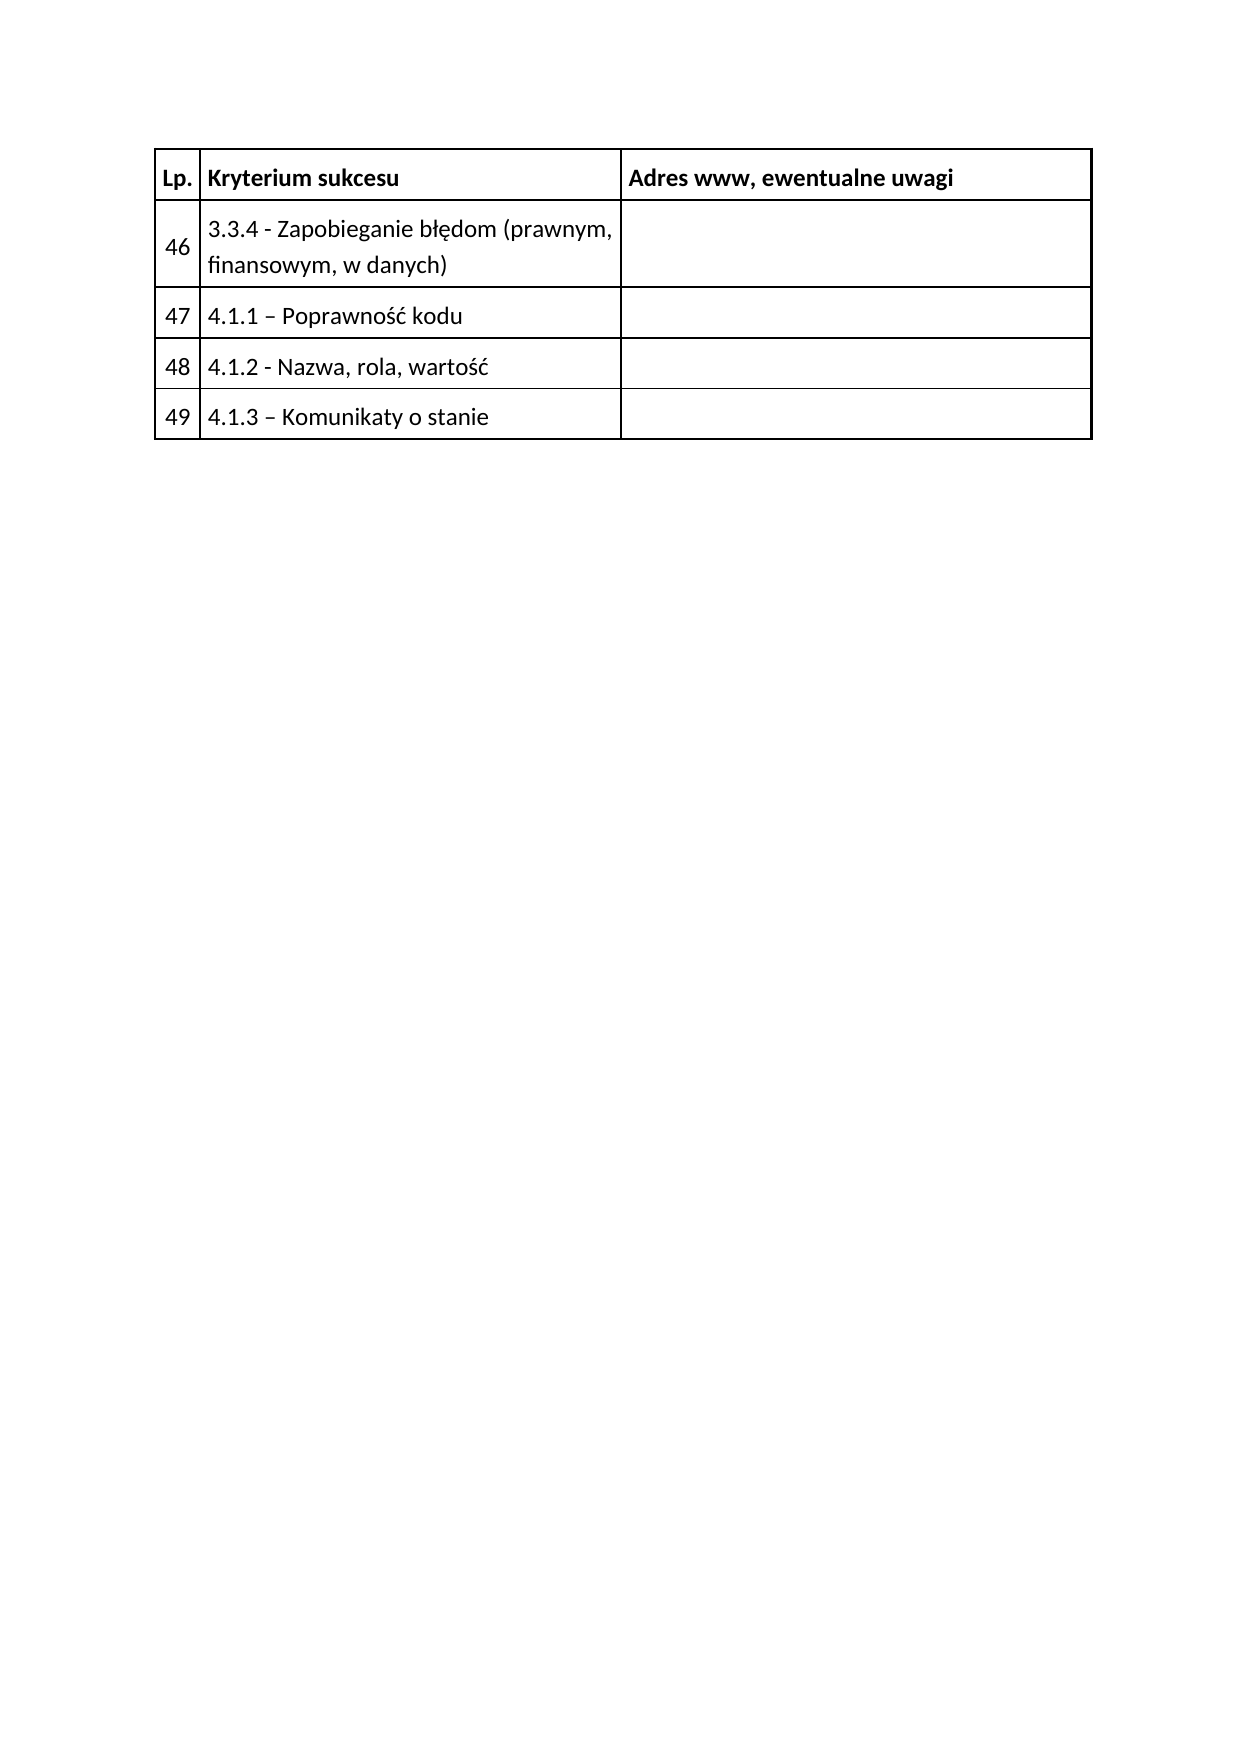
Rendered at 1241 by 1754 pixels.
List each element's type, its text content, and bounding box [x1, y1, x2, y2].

table_header Kryterium sukcesu [201, 150, 620, 198]
table_cell [622, 201, 1090, 286]
table_cell [622, 389, 1090, 437]
table_cell 4.1.3 – Komunikaty o stanie [201, 389, 620, 437]
table_cell 46 [156, 201, 199, 286]
table_cell 3.3.4 - Zapobieganie błędom (prawnym, finansowym, w danych) [201, 201, 620, 286]
table_cell 47 [156, 288, 199, 337]
table_cell 49 [156, 389, 199, 437]
table_cell [622, 339, 1090, 388]
table_cell 4.1.2 - Nazwa, rola, wartość [201, 339, 620, 388]
table_header Lp. [156, 150, 199, 198]
table_cell 4.1.1 – Poprawność kodu [201, 288, 620, 337]
table_cell 48 [156, 339, 199, 388]
table_header Adres www, ewentualne uwagi [622, 150, 1090, 198]
table_cell [622, 288, 1090, 337]
